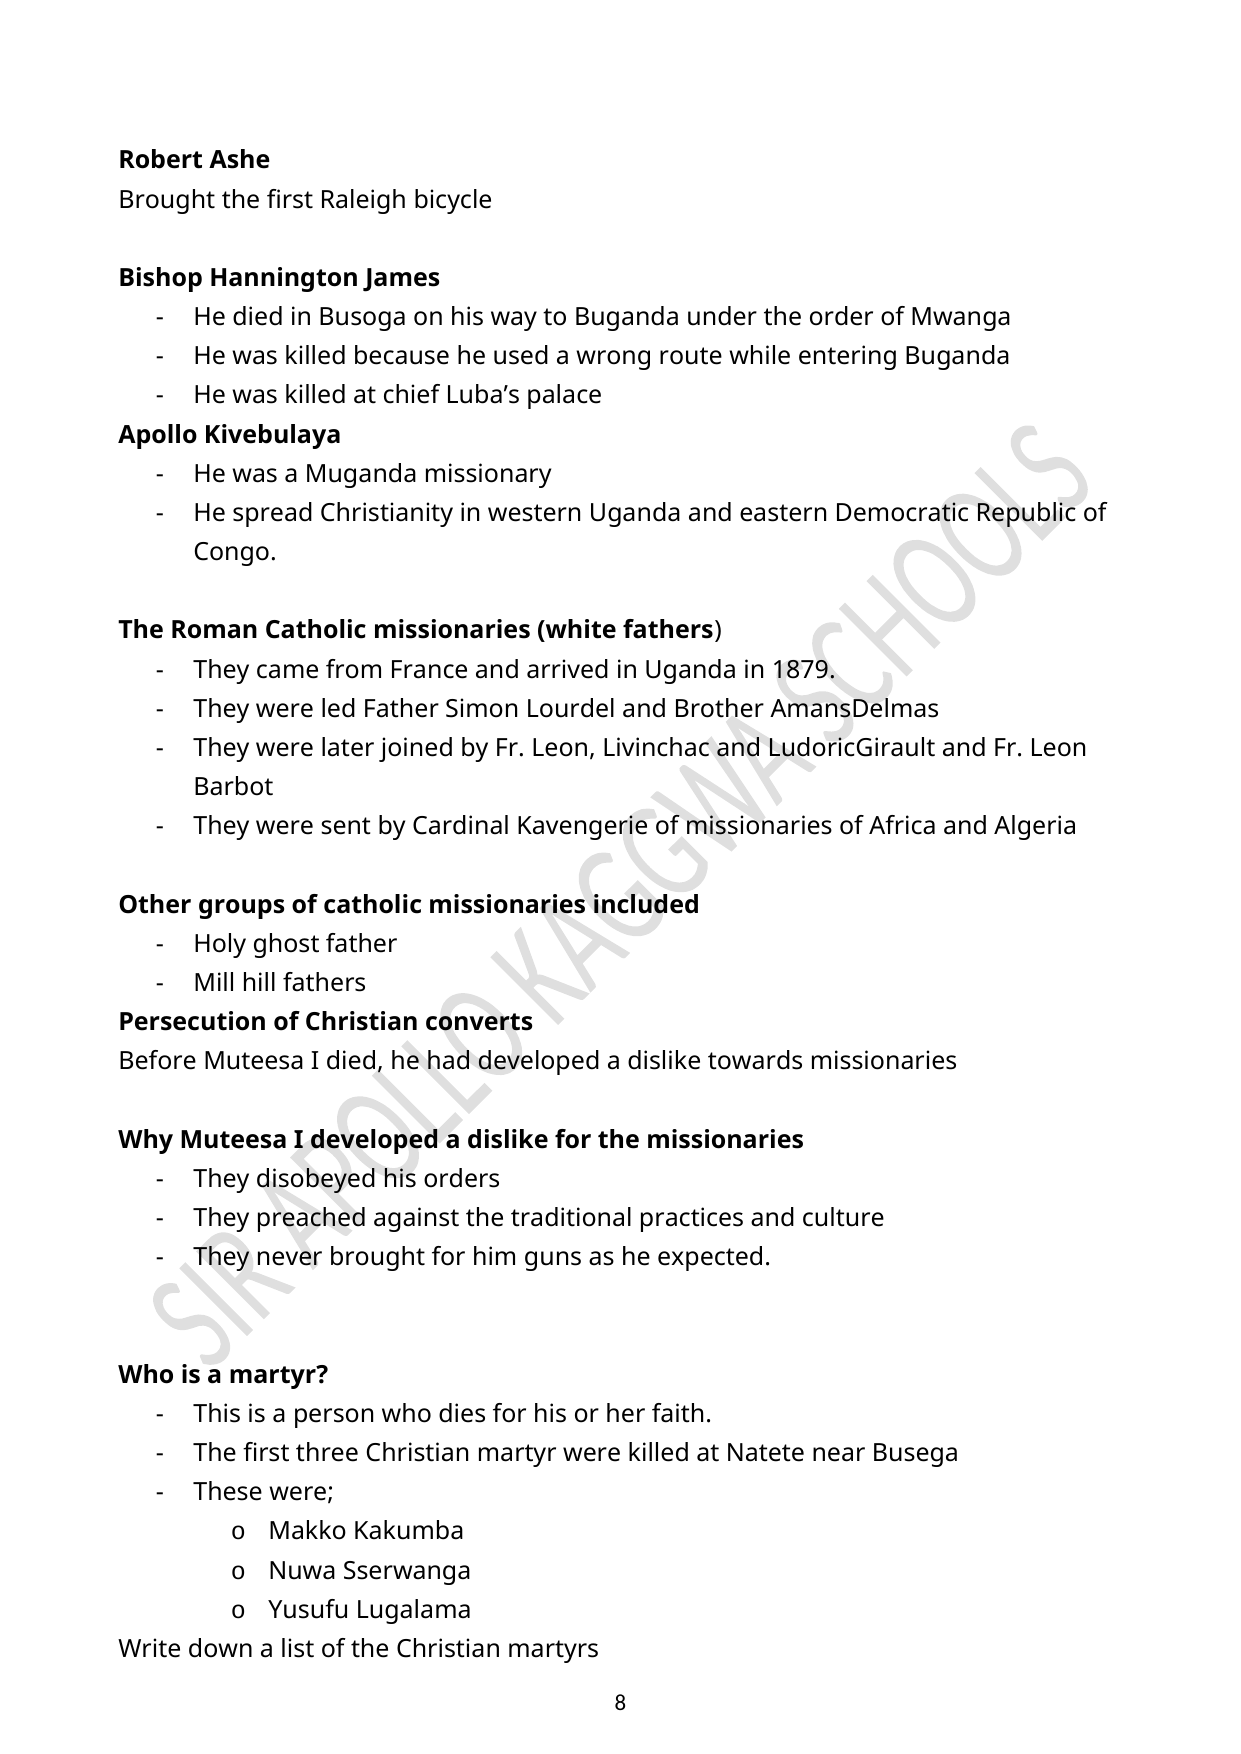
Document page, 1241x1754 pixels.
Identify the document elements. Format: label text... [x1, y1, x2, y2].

list They were later joined by Fr. Leon, Livinchac and LudoricGirault and Fr. Leon Barbot [156, 730, 1122, 803]
text Apollo Kivebulaya [118, 416, 1122, 450]
list He spread Christianity in western Uganda and eastern Democratic Republic of Congo. [156, 495, 1122, 568]
list They never brought for him guns as he expected. [156, 1239, 1122, 1273]
list He was killed at chief Luba’s palace [156, 377, 1122, 411]
text Robert Ashe [118, 142, 1122, 176]
text Write down a list of the Christian martyrs [118, 1631, 1122, 1665]
list Mill hill fathers [156, 965, 1122, 999]
list This is a person who dies for his or her faith. [156, 1396, 1122, 1429]
list Makko Kakumba [231, 1513, 1122, 1547]
list He was killed because he used a wrong route while entering Buganda [156, 338, 1122, 372]
text Other groups of catholic missionaries included [118, 886, 1122, 920]
list These were; [156, 1474, 1122, 1508]
text Brought the first Raleigh bicycle [118, 181, 1122, 215]
text Who is a martyr? [118, 1356, 1122, 1390]
list The first three Christian martyr were killed at Natete near Busega [156, 1435, 1122, 1469]
text Persecution of Christian converts [118, 1004, 1122, 1038]
list They came from France and arrived in Uganda in 1879. [156, 651, 1122, 685]
list They preached against the traditional practices and culture [156, 1200, 1122, 1234]
list Holy ghost father [156, 926, 1122, 959]
list Yusufu Lugalama [231, 1592, 1122, 1626]
list They were sent by Cardinal Kavengerie of missionaries of Africa and Algeria [156, 808, 1122, 842]
list He died in Busoga on his way to Buganda under the order of Mwanga [156, 299, 1122, 333]
text Why Muteesa I developed a dislike for the missionaries [118, 1121, 1122, 1155]
list He was a Muganda missionary [156, 456, 1122, 489]
text Before Muteesa I died, he had developed a dislike towards missionaries [118, 1043, 1122, 1077]
list Nuwa Sserwanga [231, 1552, 1122, 1587]
text The Roman Catholic missionaries (white fathers) [118, 612, 1122, 646]
text Bishop Hannington James [118, 260, 1122, 294]
list They disobeyed his orders [156, 1161, 1122, 1194]
list They were led Father Simon Lourdel and Brother AmansDelmas [156, 691, 1122, 724]
